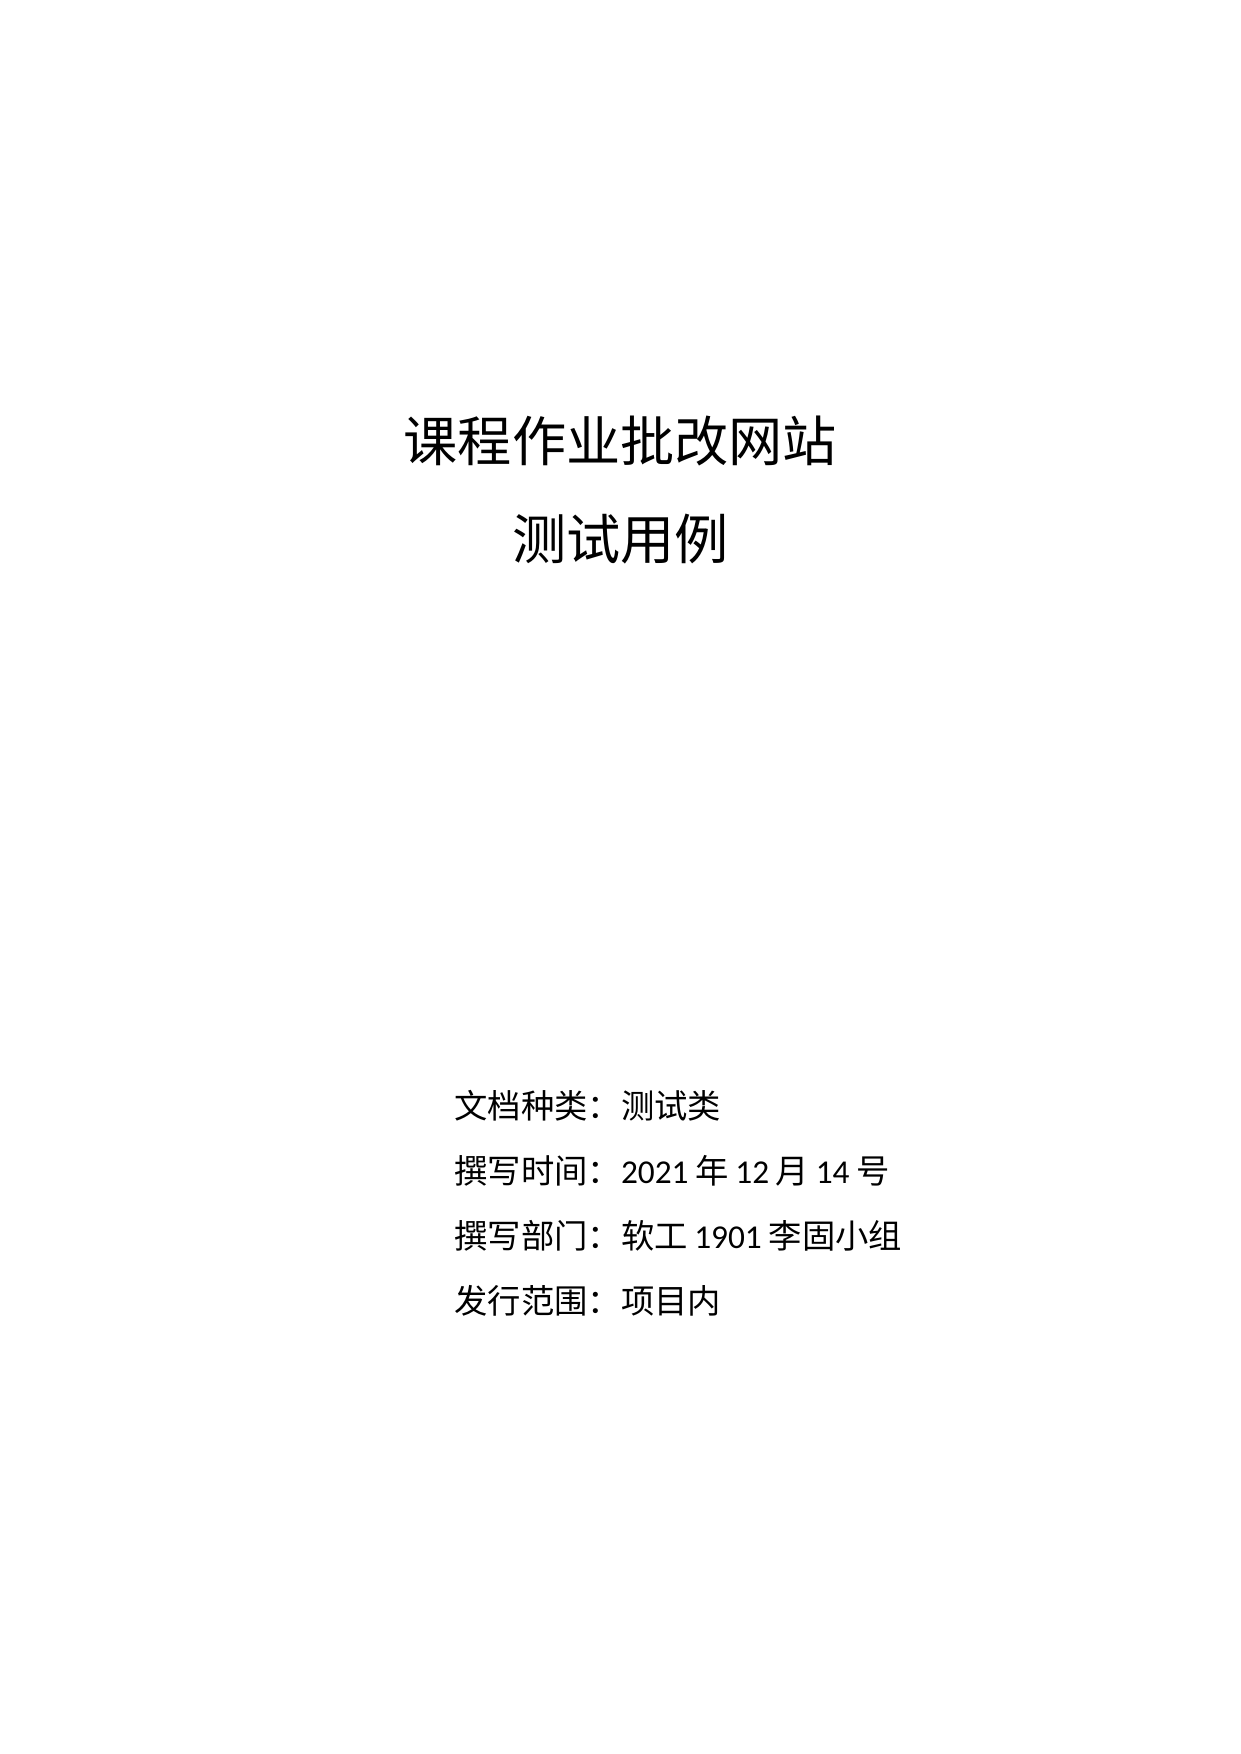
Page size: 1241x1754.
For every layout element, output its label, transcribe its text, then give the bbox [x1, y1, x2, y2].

text 课程作业批改网站 [187, 389, 1053, 487]
text 文档种类：测试类 [187, 1072, 1053, 1137]
text 测试用例 [187, 487, 1053, 584]
text 撰写部门：软工1901李固小组 [187, 1202, 1053, 1267]
text 撰写时间：2021年12月14号 [187, 1137, 1053, 1202]
text 发行范围：项目内 [187, 1267, 1053, 1332]
